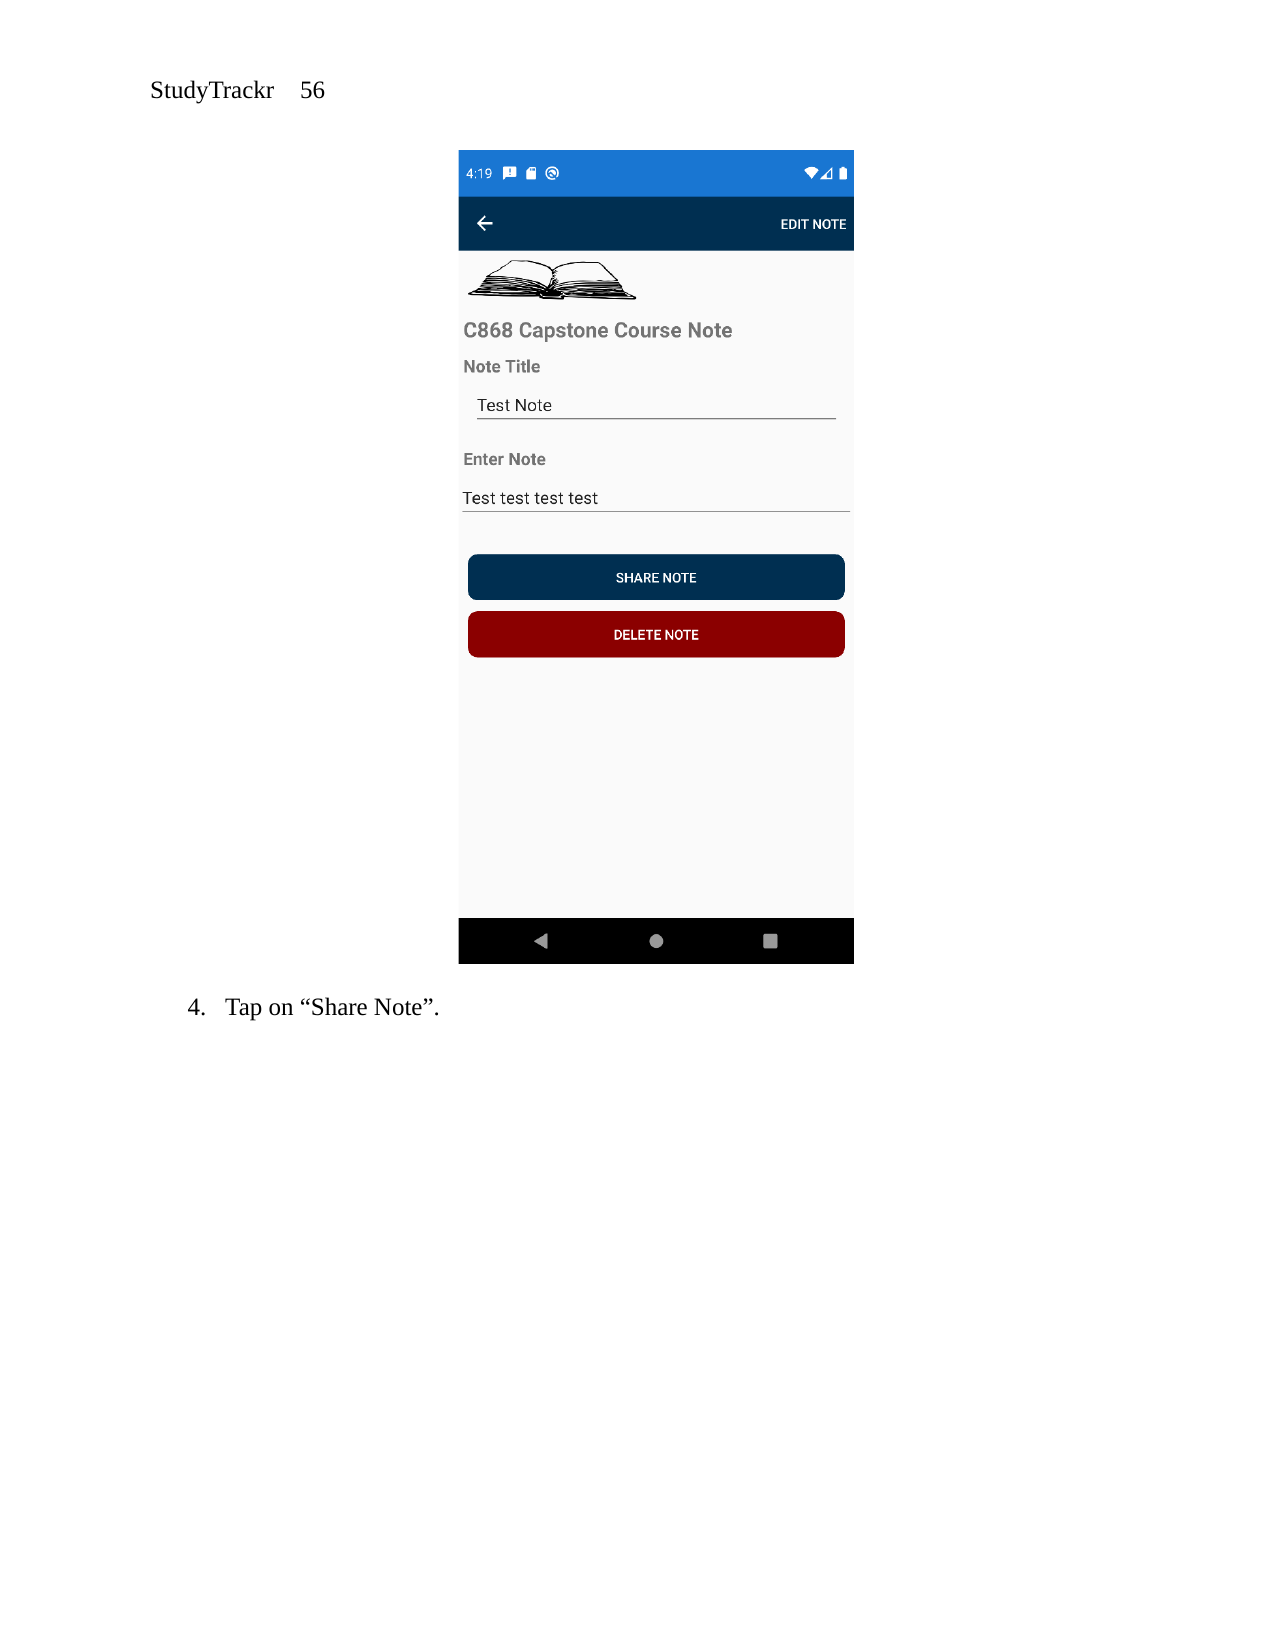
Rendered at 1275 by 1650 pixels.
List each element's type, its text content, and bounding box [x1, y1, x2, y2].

list Tap on “Share Note”. [187, 992, 1125, 1021]
picture [458, 150, 854, 964]
